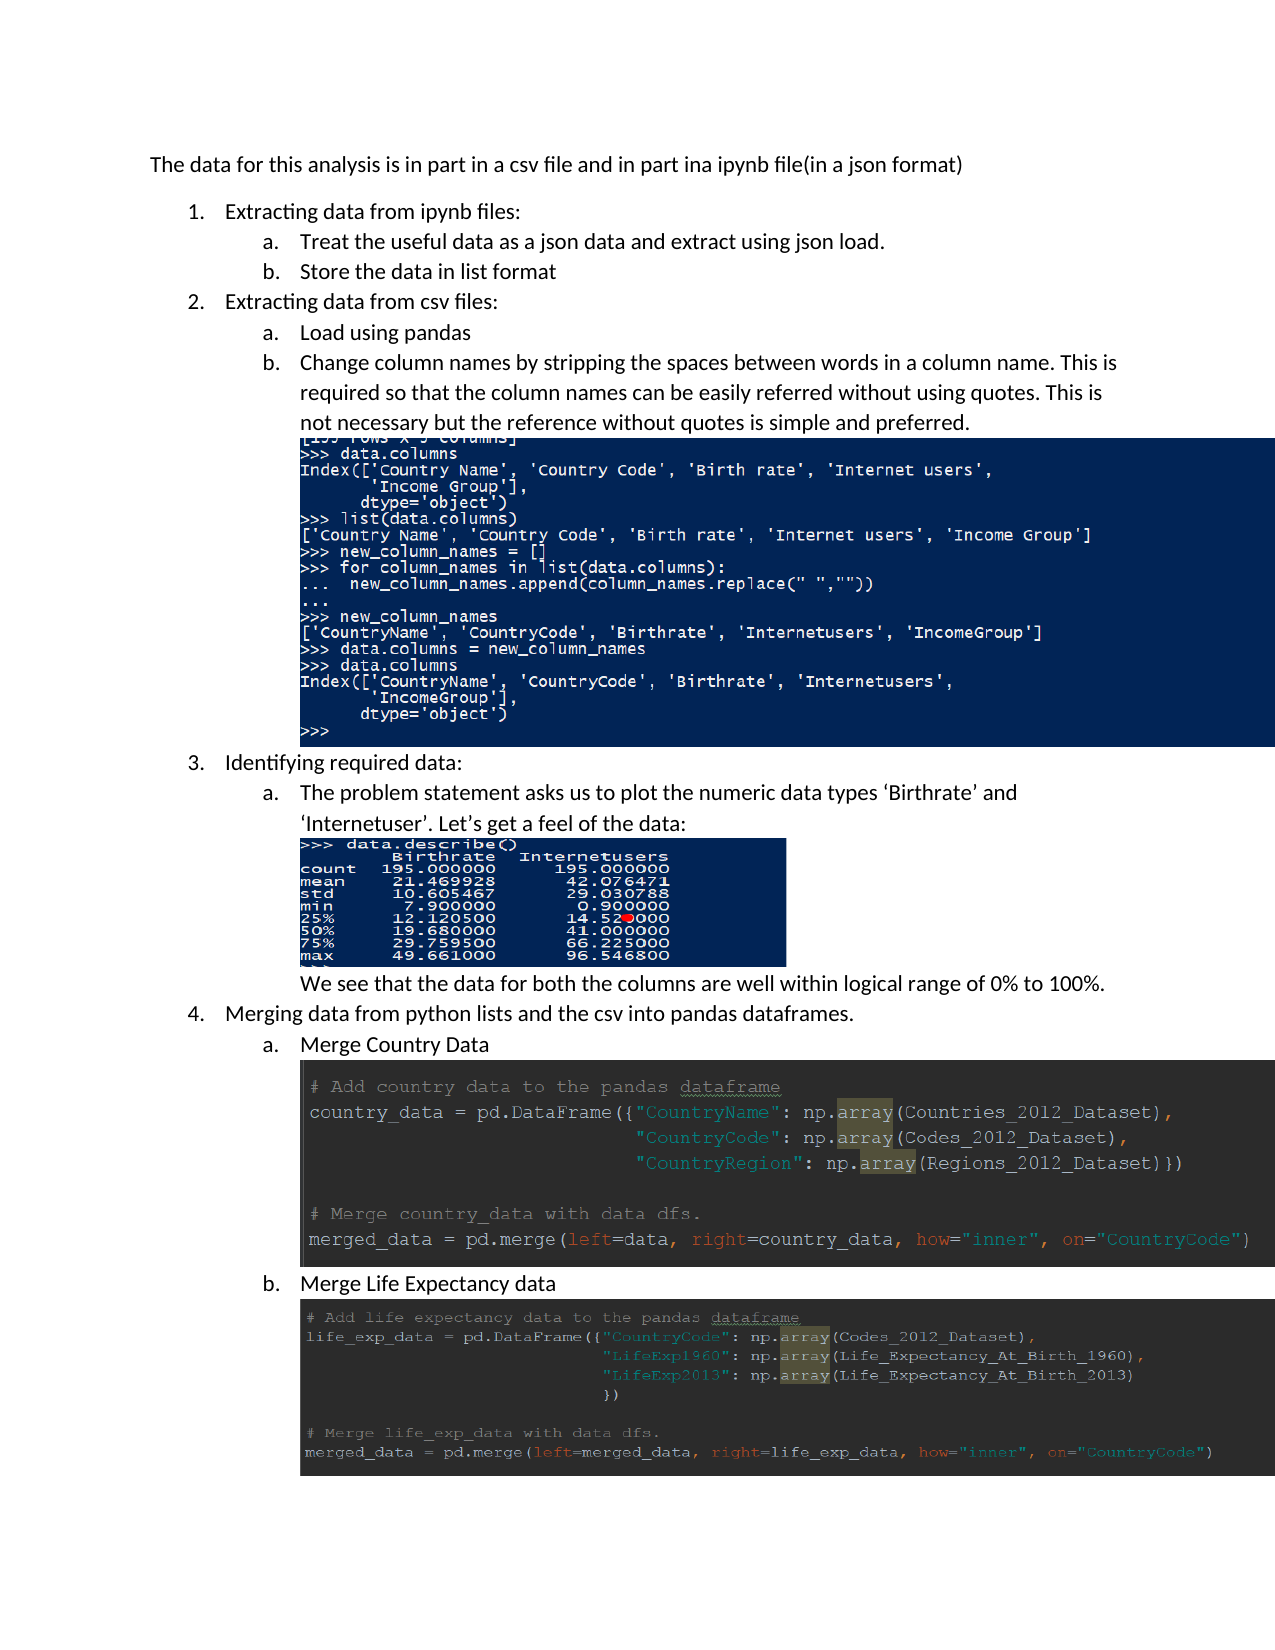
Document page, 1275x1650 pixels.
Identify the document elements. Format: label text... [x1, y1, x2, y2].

list Load using pandas [262, 318, 1125, 346]
picture [300, 1299, 1275, 1476]
list Identifying required data: [187, 748, 1125, 776]
list Treat the useful data as a json data and extract using json load. [262, 227, 1125, 255]
list Merging data from python lists and the csv into pandas dataframes. [187, 999, 1125, 1027]
list Change column names by stripping the spaces between words in a column name. This is required so that the column names can be easily referred without using quotes. This is not necessary but the reference without quotes is simple and preferred. [262, 348, 1125, 436]
list Merge Country Data [262, 1030, 1125, 1058]
picture [300, 1060, 1275, 1267]
list Extracting data from ipynb files: [187, 197, 1125, 225]
picture [300, 838, 787, 967]
text The data for this analysis is in part in a csv file and in part ina ipynb file(in a json format) [150, 150, 1125, 178]
list Store the data in list format [262, 257, 1125, 285]
picture [300, 438, 1275, 747]
list Extracting data from csv files: [187, 287, 1125, 316]
list Merge Life Expectancy data [262, 1269, 1125, 1297]
